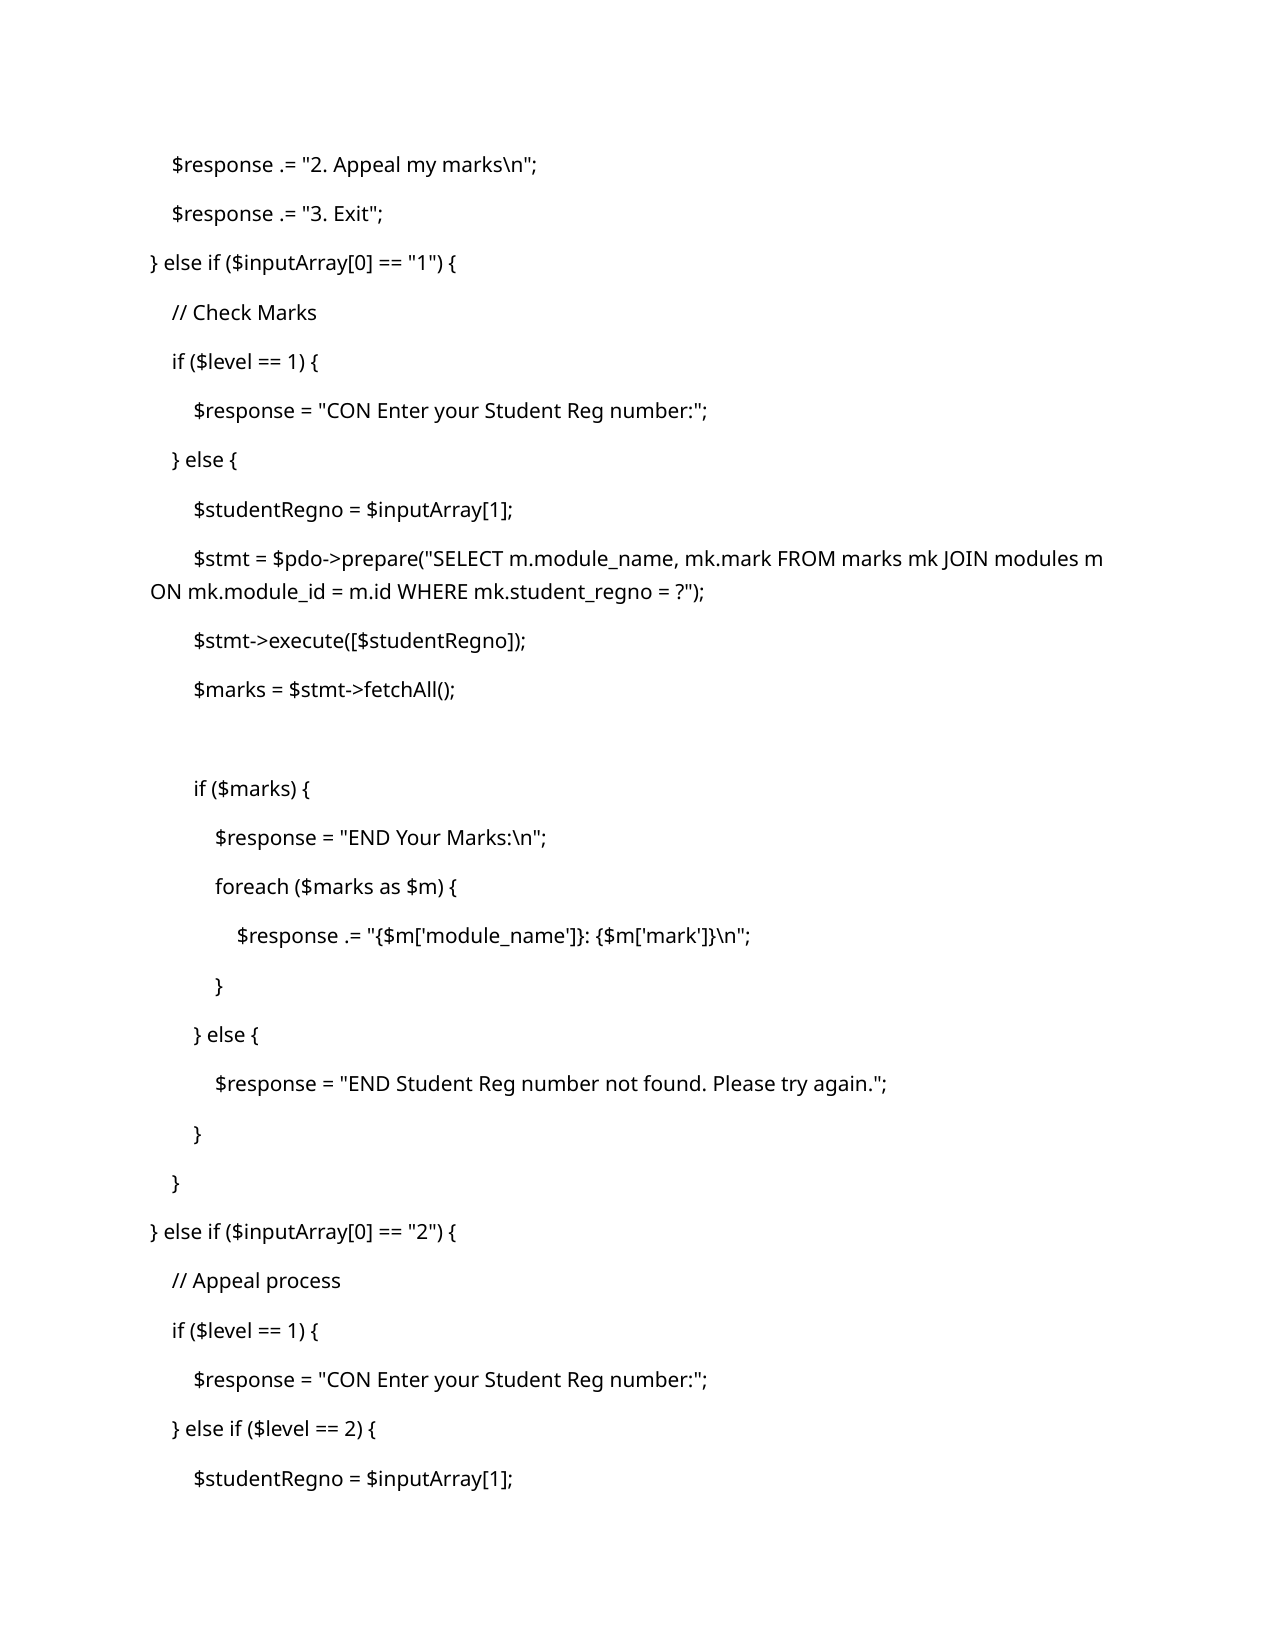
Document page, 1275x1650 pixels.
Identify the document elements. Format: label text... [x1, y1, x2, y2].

text $response .= "2. Appeal my marks\n"; [150, 150, 1125, 178]
text // Appeal process [150, 1267, 1125, 1295]
text $response .= "{$m['module_name']}: {$m['mark']}\n"; [150, 922, 1125, 950]
text $response = "CON Enter your Student Reg number:"; [150, 396, 1125, 425]
text $stmt = $pdo->prepare("SELECT m.module_name, mk.mark FROM marks mk JOIN modules m ON mk.module_id = m.id WHERE mk.student_regno = ?"); [150, 544, 1125, 605]
text $response = "END Your Marks:\n"; [150, 823, 1125, 852]
text if ($level == 1) { [150, 347, 1125, 376]
text $marks = $stmt->fetchAll(); [150, 675, 1125, 704]
text } else if ($level == 2) { [150, 1414, 1125, 1443]
text } [150, 971, 1125, 999]
text $studentRegno = $inputArray[1]; [150, 495, 1125, 523]
text // Check Marks [150, 298, 1125, 326]
text if ($level == 1) { [150, 1316, 1125, 1344]
text } [150, 1168, 1125, 1196]
text } [150, 1119, 1125, 1147]
text $response = "END Student Reg number not found. Please try again."; [150, 1069, 1125, 1098]
text $response = "CON Enter your Student Reg number:"; [150, 1365, 1125, 1393]
text } else if ($inputArray[0] == "1") { [150, 248, 1125, 277]
text foreach ($marks as $m) { [150, 872, 1125, 901]
text } else { [150, 446, 1125, 474]
text } else if ($inputArray[0] == "2") { [150, 1217, 1125, 1246]
text $studentRegno = $inputArray[1]; [150, 1464, 1125, 1492]
text $response .= "3. Exit"; [150, 199, 1125, 228]
text if ($marks) { [150, 774, 1125, 802]
text } else { [150, 1020, 1125, 1049]
text $stmt->execute([$studentRegno]); [150, 626, 1125, 654]
